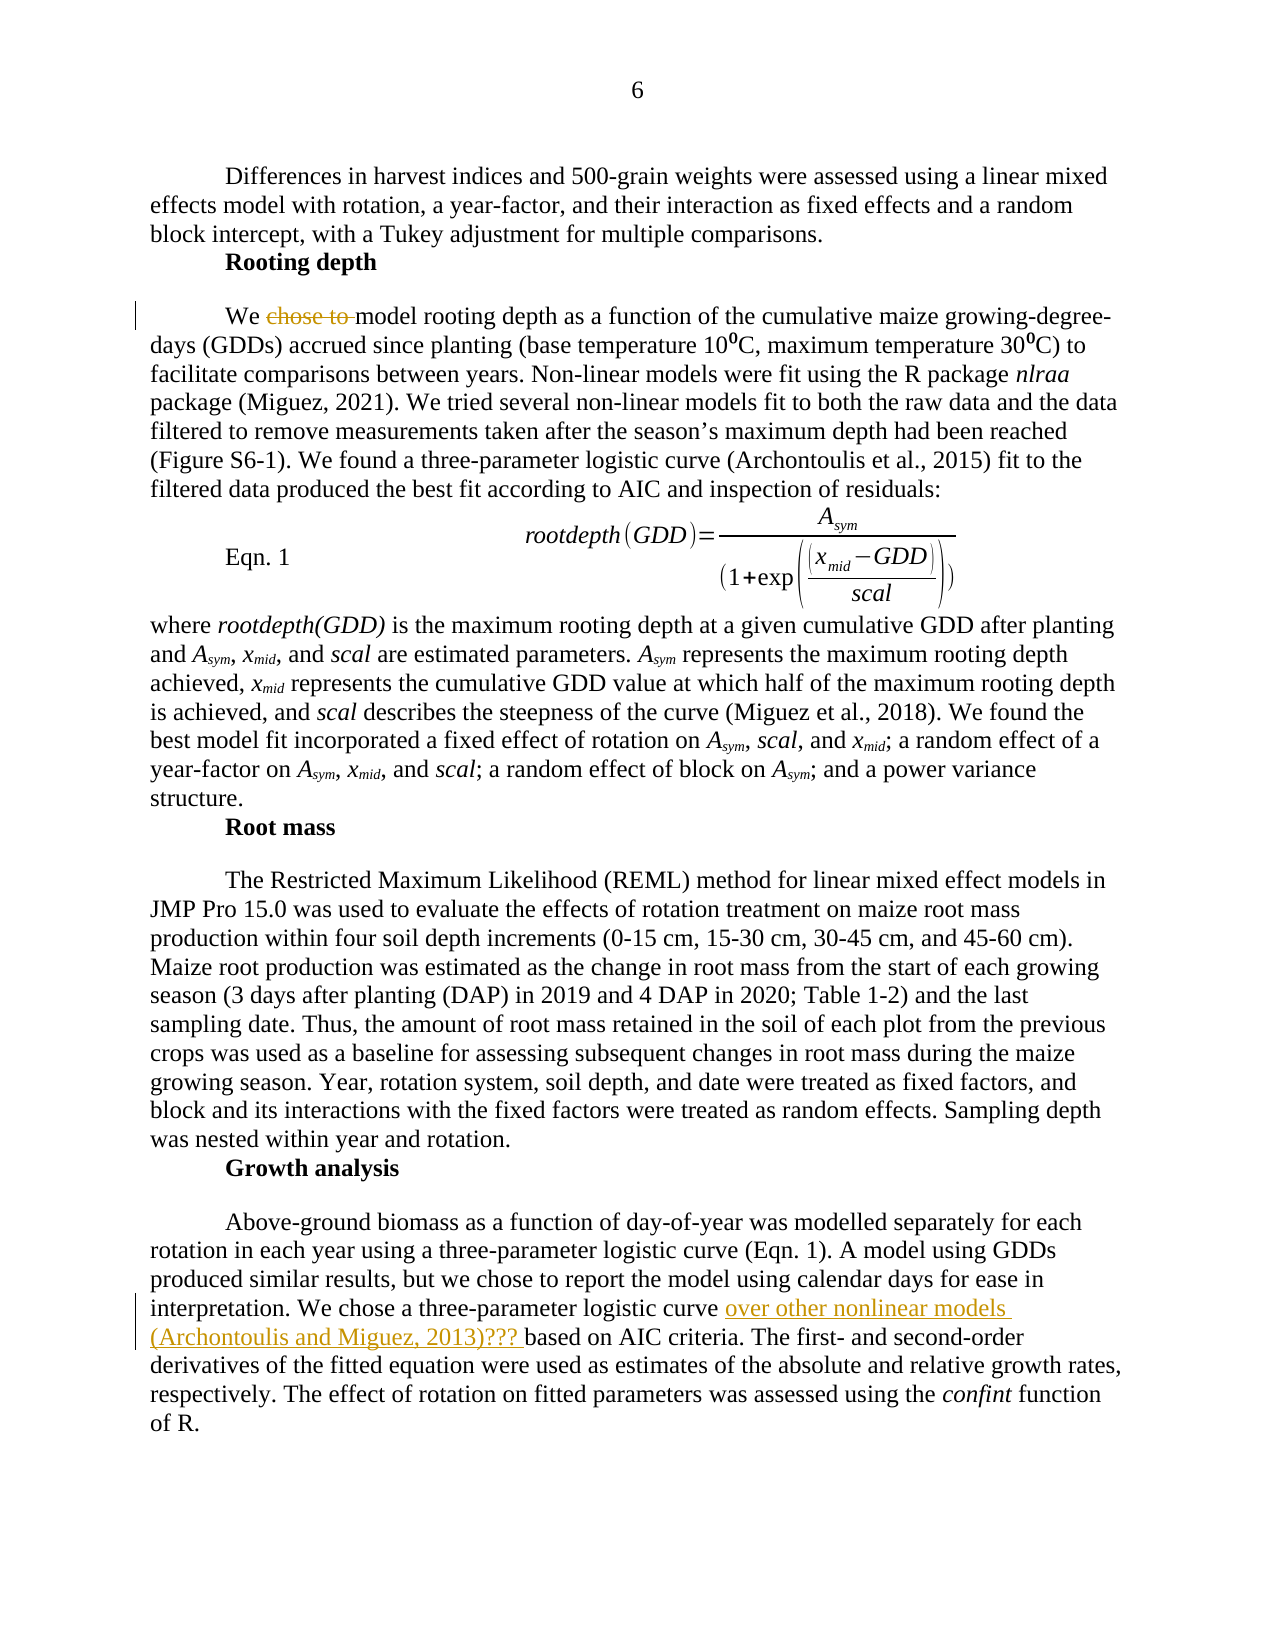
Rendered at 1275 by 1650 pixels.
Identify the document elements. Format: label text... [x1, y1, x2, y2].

text Above-ground biomass as a function of day-of-year was modelled separately for each rotation in each year using a three-parameter logistic curve (Eqn. 1). A model using GDDs produced similar results, but we chose to report the model using calendar days for ease in interpretation. We chose a three-parameter logistic curve based on AIC criteria. The first- and second-order derivatives of the fitted equation were used as estimates of the absolute and relative growth rates, respectively. The effect of rotation on fitted parameters was assessed using the confint function of R. [150, 1207, 1125, 1437]
text Differences in harvest indices and 500-grain weights were assessed using a linear mixed effects model with rotation, a year-factor, and their interaction as fixed effects and a random block intercept, with a Tukey adjustment for multiple comparisons. [150, 161, 1125, 247]
subtitle Growth analysis [150, 1153, 1125, 1182]
subtitle Rooting depth [150, 247, 1125, 276]
text Eqn. 1 [150, 502, 1125, 610]
text We model rooting depth as a function of the cumulative maize growing-degree-days (GDDs) accrued since planting (base temperature 10⁰C, maximum temperature 30⁰C) to facilitate comparisons between years. Non-linear models were fit using the R package nlraa package (Miguez, 2021). We tried several non-linear models fit to both the raw data and the data filtered to remove measurements taken after the season’s maximum depth had been reached (Figure S6-1). We found a three-parameter logistic curve (Archontoulis et al., 2015) fit to the filtered data produced the best fit according to AIC and inspection of residuals: [150, 301, 1125, 502]
subtitle Root mass [150, 812, 1125, 840]
text The Restricted Maximum Likelihood (REML) method for linear mixed effect models in JMP Pro 15.0 was used to evaluate the effects of rotation treatment on maize root mass production within four soil depth increments (0-15 cm, 15-30 cm, 30-45 cm, and 45-60 cm). Maize root production was estimated as the change in root mass from the start of each growing season (3 days after planting (DAP) in 2019 and 4 DAP in 2020; Table 1-2) and the last sampling date. Thus, the amount of root mass retained in the soil of each plot from the previous crops was used as a baseline for assessing subsequent changes in root mass during the maize growing season. Year, rotation system, soil depth, and date were treated as fixed factors, and block and its interactions with the fixed factors were treated as random effects. Sampling depth was nested within year and rotation. [150, 865, 1125, 1153]
text where rootdepth(GDD) is the maximum rooting depth at a given cumulative GDD after planting and Asym, xmid, and scal are estimated parameters. Asym represents the maximum rooting depth achieved, xmid represents the cumulative GDD value at which half of the maximum rooting depth is achieved, and scal describes the steepness of the curve (Miguez et al., 2018). We found the best model fit incorporated a fixed effect of rotation on Asym, scal, and xmid; a random effect of a year-factor on Asym, xmid, and scal; a random effect of block on Asym; and a power variance structure. [150, 610, 1125, 812]
